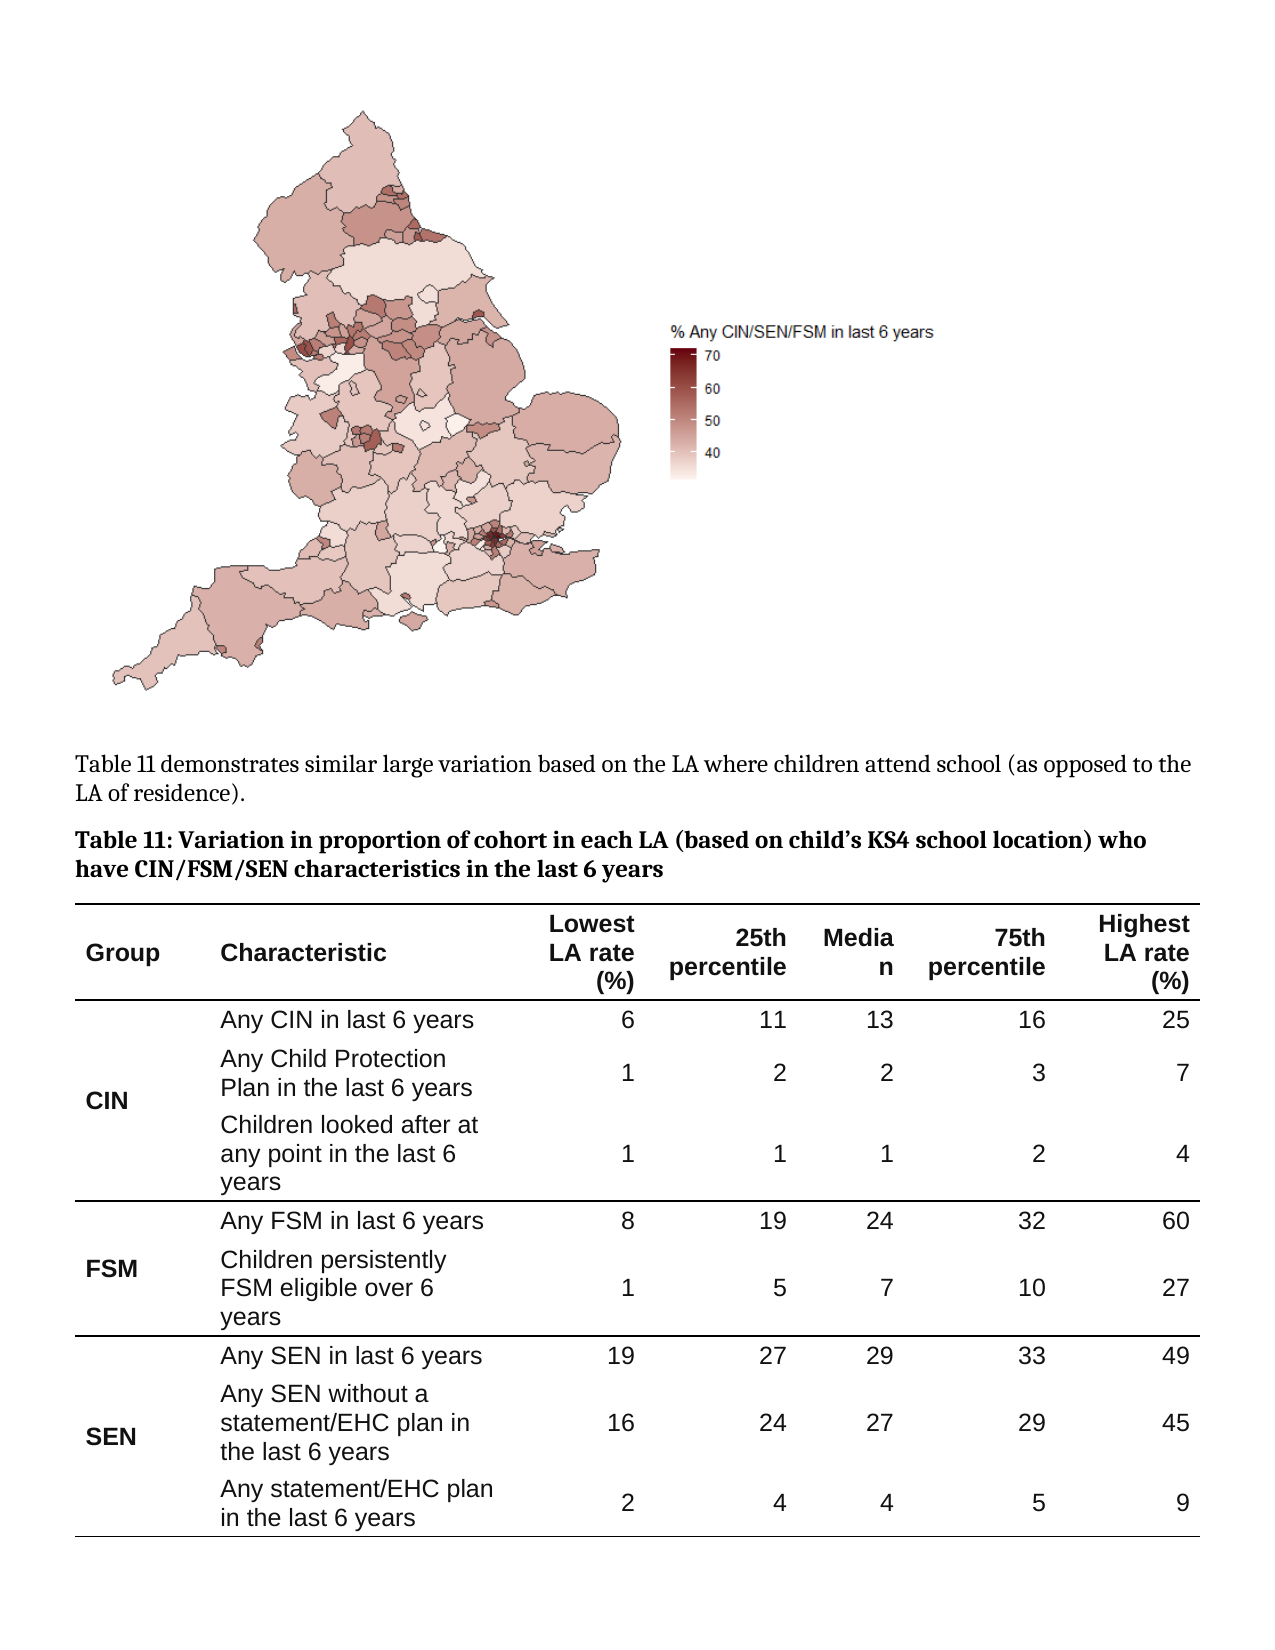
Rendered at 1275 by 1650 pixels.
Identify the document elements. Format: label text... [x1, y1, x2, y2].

text Table 11 demonstrates similar large variation based on the LA where children attend school (as opposed to the LA of residence). [75, 750, 1200, 807]
table_cell 4 [645, 1470, 797, 1536]
table_cell 1 [507, 1038, 645, 1106]
table_cell 25 [1056, 1001, 1200, 1038]
table_header Characteristic [210, 905, 507, 999]
table_cell 4 [1056, 1106, 1200, 1200]
table_cell 9 [1056, 1470, 1200, 1536]
table_cell 7 [1056, 1038, 1200, 1106]
table_cell 5 [904, 1470, 1056, 1536]
table_cell 29 [797, 1337, 904, 1374]
table_cell Children persistently FSM eligible over 6 years [210, 1239, 507, 1335]
table_cell 60 [1056, 1202, 1200, 1239]
table_cell 19 [645, 1202, 797, 1239]
table_cell Children looked after at any point in the last 6 years [210, 1106, 507, 1200]
table_header Group [75, 905, 210, 999]
table_cell 1 [507, 1106, 645, 1200]
table_cell Any SEN in last 6 years [210, 1337, 507, 1374]
table_cell 27 [645, 1337, 797, 1374]
table_cell 7 [797, 1239, 904, 1335]
text Table 11: Variation in proportion of cohort in each LA (based on child’s KS4 school location) who have CIN/FSM/SEN characteristics in the last 6 years [75, 826, 1200, 884]
table_cell 27 [1056, 1239, 1200, 1335]
table_cell Any CIN in last 6 years [210, 1001, 507, 1038]
table_cell 29 [904, 1374, 1056, 1470]
table_cell 45 [1056, 1374, 1200, 1470]
table_cell CIN [75, 1001, 210, 1200]
table_cell 24 [797, 1202, 904, 1239]
table_cell 8 [507, 1202, 645, 1239]
table_cell 2 [904, 1106, 1056, 1200]
table_cell 2 [507, 1470, 645, 1536]
table_cell Any Child Protection Plan in the last 6 years [210, 1038, 507, 1106]
table_cell 11 [645, 1001, 797, 1038]
table_header Highest LA rate (%) [1056, 905, 1200, 999]
table_cell 2 [797, 1038, 904, 1106]
table_header Median [797, 905, 904, 999]
table_cell 10 [904, 1239, 1056, 1335]
table_header 25th percentile [645, 905, 797, 999]
picture [75, 75, 951, 732]
table_cell 27 [797, 1374, 904, 1470]
table_cell 3 [904, 1038, 1056, 1106]
table_cell 33 [904, 1337, 1056, 1374]
table_cell SEN [75, 1337, 210, 1536]
table_cell 5 [645, 1239, 797, 1335]
table_cell 6 [507, 1001, 645, 1038]
table_cell 24 [645, 1374, 797, 1470]
table_cell 13 [797, 1001, 904, 1038]
table_cell 49 [1056, 1337, 1200, 1374]
table_cell 19 [507, 1337, 645, 1374]
table_cell FSM [75, 1202, 210, 1335]
table_cell 4 [797, 1470, 904, 1536]
table_header Lowest LA rate (%) [507, 905, 645, 999]
table_header 75th percentile [904, 905, 1056, 999]
table_cell Any SEN without a statement/EHC plan in the last 6 years [210, 1374, 507, 1470]
table_cell Any FSM in last 6 years [210, 1202, 507, 1239]
table_cell 1 [797, 1106, 904, 1200]
table_cell 2 [645, 1038, 797, 1106]
table_cell 1 [645, 1106, 797, 1200]
table_cell 1 [507, 1239, 645, 1335]
table_cell 16 [507, 1374, 645, 1470]
table_cell 32 [904, 1202, 1056, 1239]
table_cell 16 [904, 1001, 1056, 1038]
table_cell Any statement/EHC plan in the last 6 years [210, 1470, 507, 1536]
